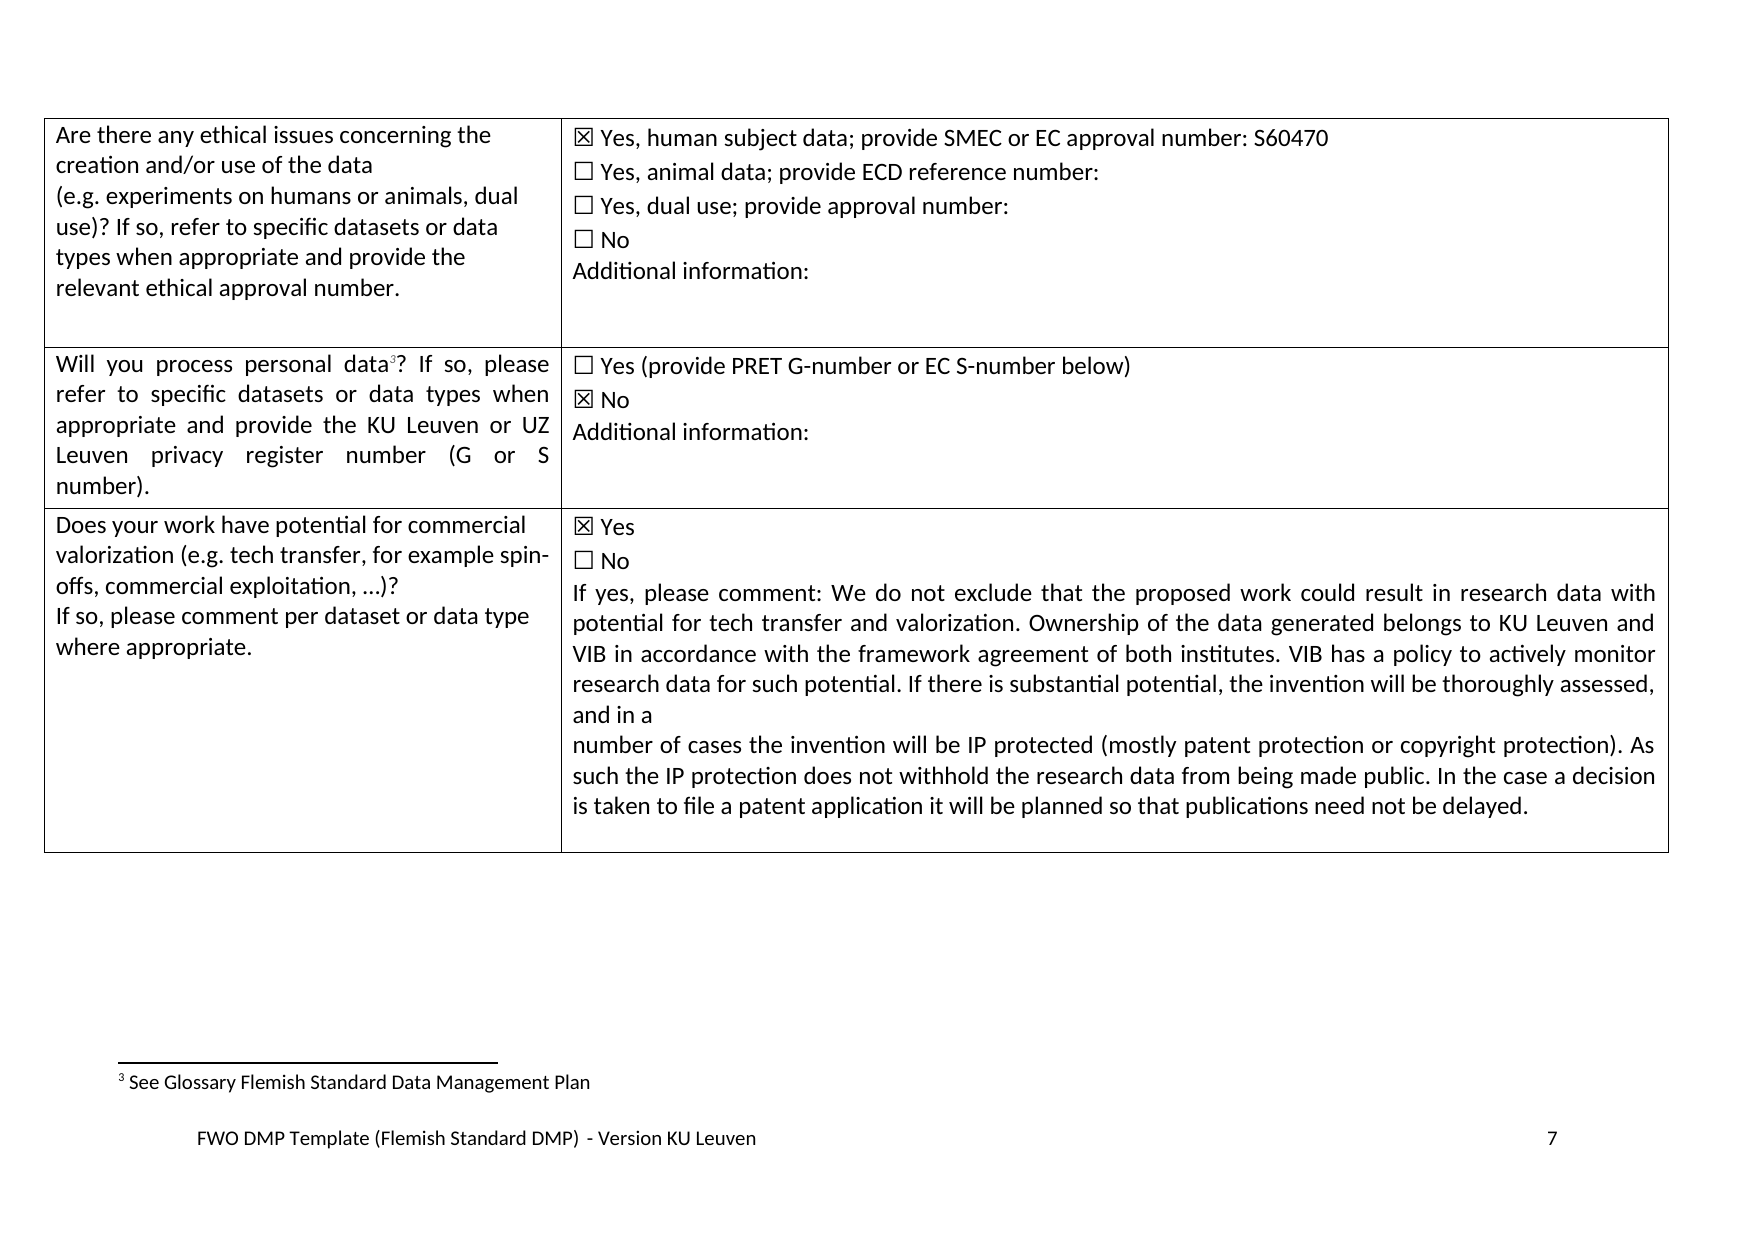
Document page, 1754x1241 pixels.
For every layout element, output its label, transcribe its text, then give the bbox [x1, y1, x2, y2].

table_cell Are there any ethical issues concerning the creation and/or use of the data (e.g. experiments on humans or animals, dual use)? If so, refer to specific datasets or data types when appropriate and provide the relevant ethical approval number. [45, 119, 561, 347]
table_cell Will you process personal data? If so, please refer to specific datasets or data types when appropriate and provide the KU Leuven or UZ Leuven privacy register number (G or S number). [45, 348, 561, 508]
table_cell Yes (provide PRET G-number or EC S-number below) No Additional information: [562, 348, 1668, 508]
table_cell Yes, human subject data; provide SMEC or EC approval number: S60470 Yes, animal data; provide ECD reference number: Yes, dual use; provide approval number: No Additional information: [562, 119, 1668, 347]
table_cell Does your work have potential for commercial valorization (e.g. tech transfer, for example spin-offs, commercial exploitation, …)? If so, please comment per dataset or data type where appropriate. [45, 509, 561, 852]
table_cell Yes No If yes, please comment: We do not exclude that the proposed work could result in research data with potential for tech transfer and valorization. Ownership of the data generated belongs to KU Leuven and VIB in accordance with the framework agreement of both institutes. VIB has a policy to actively monitor research data for such potential. If there is substantial potential, the invention will be thoroughly assessed, and in a number of cases the invention will be IP protected (mostly patent protection or copyright protection). As such the IP protection does not withhold the research data from being made public. In the case a decision is taken to file a patent application it will be planned so that publications need not be delayed. [562, 509, 1668, 852]
